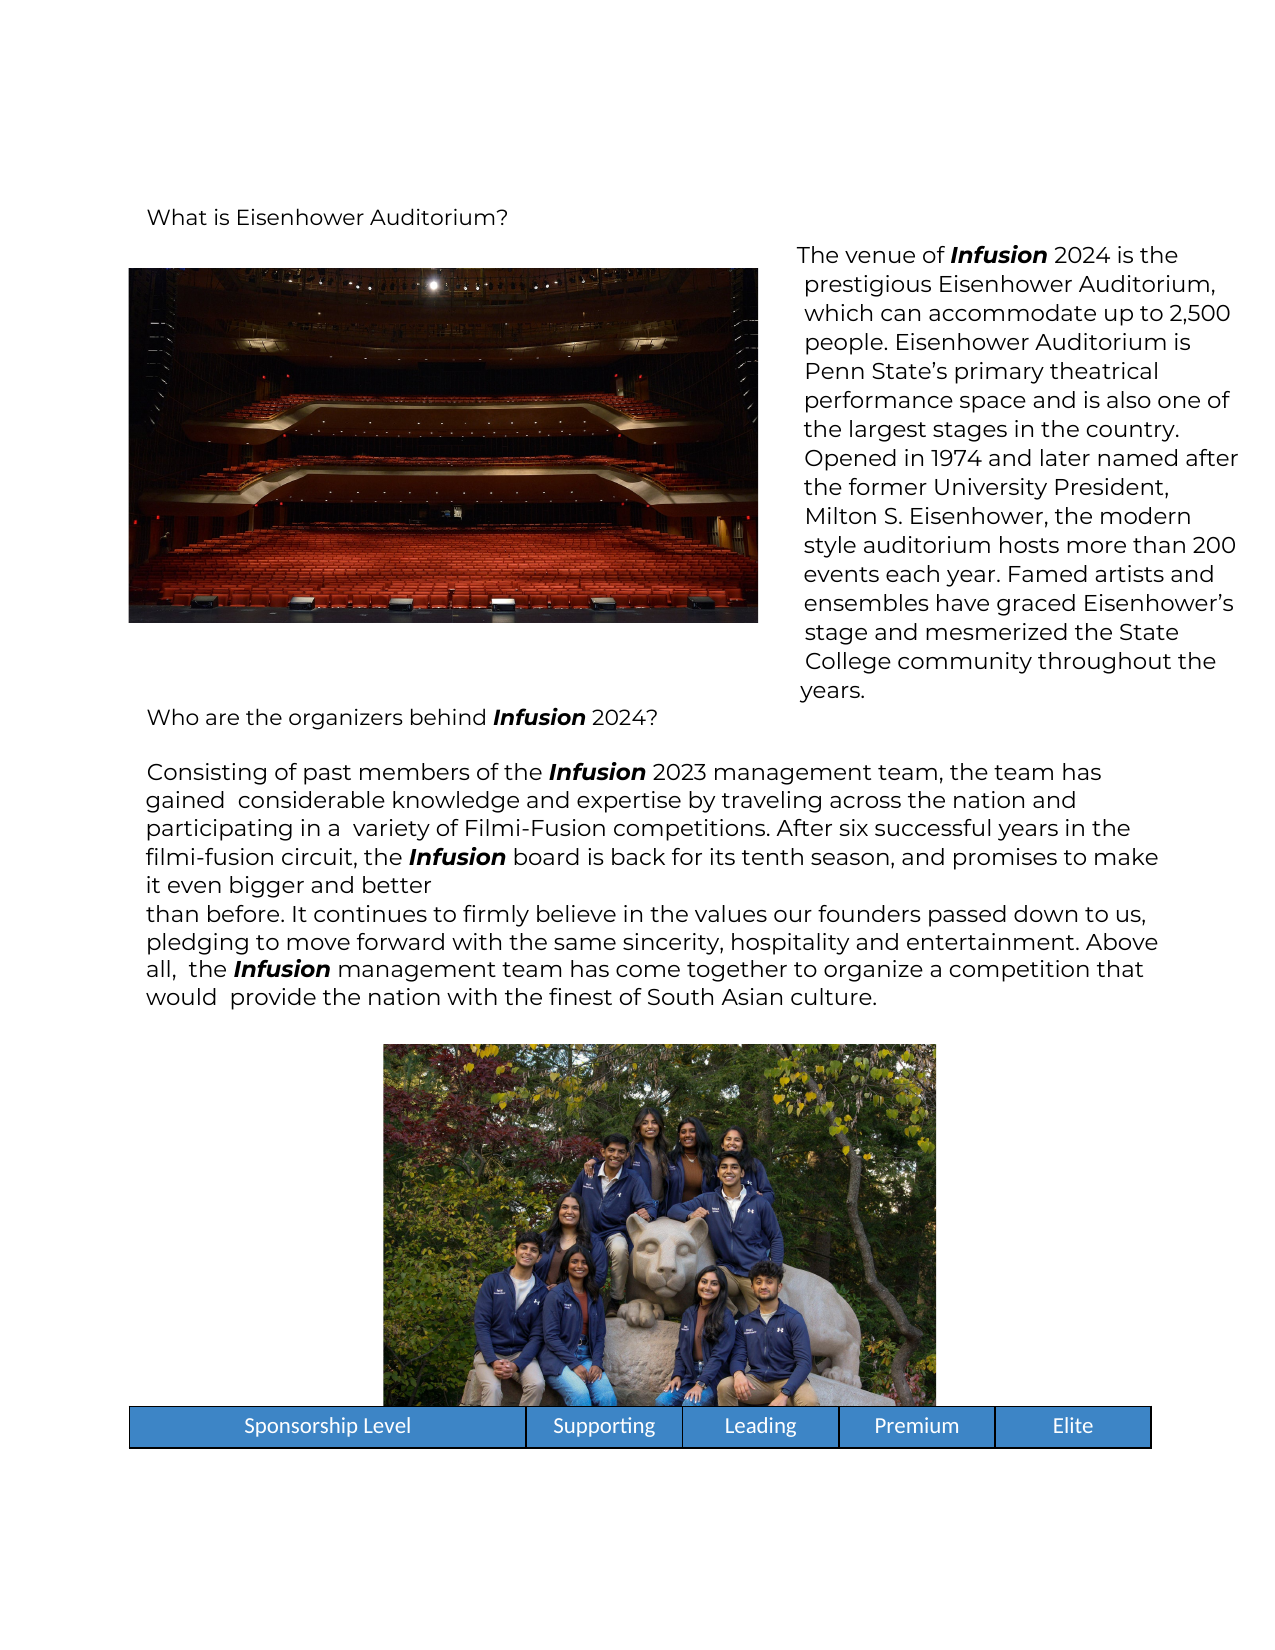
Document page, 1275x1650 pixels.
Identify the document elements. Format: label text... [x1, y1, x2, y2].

text the former University President, [759, 473, 1169, 501]
text Opened in 1974 and later named after [759, 444, 1239, 472]
text Consisting of past members of the Infusion 2023 management team, the team has gained considerable knowledge and expertise by traveling across the nation and participating in a variety of Filmi-Fusion competitions. After six successful years in the filmi-fusion circuit, the Infusion board is back for its tenth season, and promises to make it even bigger and better [145, 758, 1179, 899]
text What is Eisenhower Auditorium? [146, 204, 1239, 231]
table_header Supporting [527, 1407, 682, 1447]
text prestigious Eisenhower Auditorium, [759, 270, 1216, 298]
text Who are the organizers behind Infusion 2024? [146, 704, 1239, 731]
text which can accommodate up to 2,500 [759, 299, 1231, 327]
table_header Leading [683, 1407, 838, 1447]
text stage and mesmerized the State [128, 618, 1179, 646]
text than before. It continues to firmly believe in the values our founders passed down to us, pledging to move forward with the same sincerity, hospitality and entertainment. Above all, the Infusion management team has come together to organize a competition that would provide the nation with the finest of South Asian culture. [146, 900, 1187, 1012]
text performance space and is also one of [759, 386, 1229, 414]
picture [128, 268, 759, 623]
table_header Sponsorship Level [130, 1407, 525, 1447]
text ensembles have graced Eisenhower’s [759, 589, 1234, 617]
table_header Elite [996, 1407, 1150, 1447]
text College community throughout the [128, 647, 1216, 675]
text the largest stages in the country. [759, 415, 1180, 443]
text Milton S. Eisenhower, the modern [759, 502, 1192, 530]
text years. [128, 676, 865, 704]
text style auditorium hosts more than 200 [759, 531, 1236, 559]
text The venue of Infusion 2024 is the [128, 241, 1178, 269]
text events each year. Famed artists and [759, 560, 1215, 588]
text Penn State’s primary theatrical [759, 357, 1159, 385]
text people. Eisenhower Auditorium is [759, 328, 1191, 356]
table_header Premium [840, 1407, 994, 1447]
picture [383, 1044, 937, 1406]
